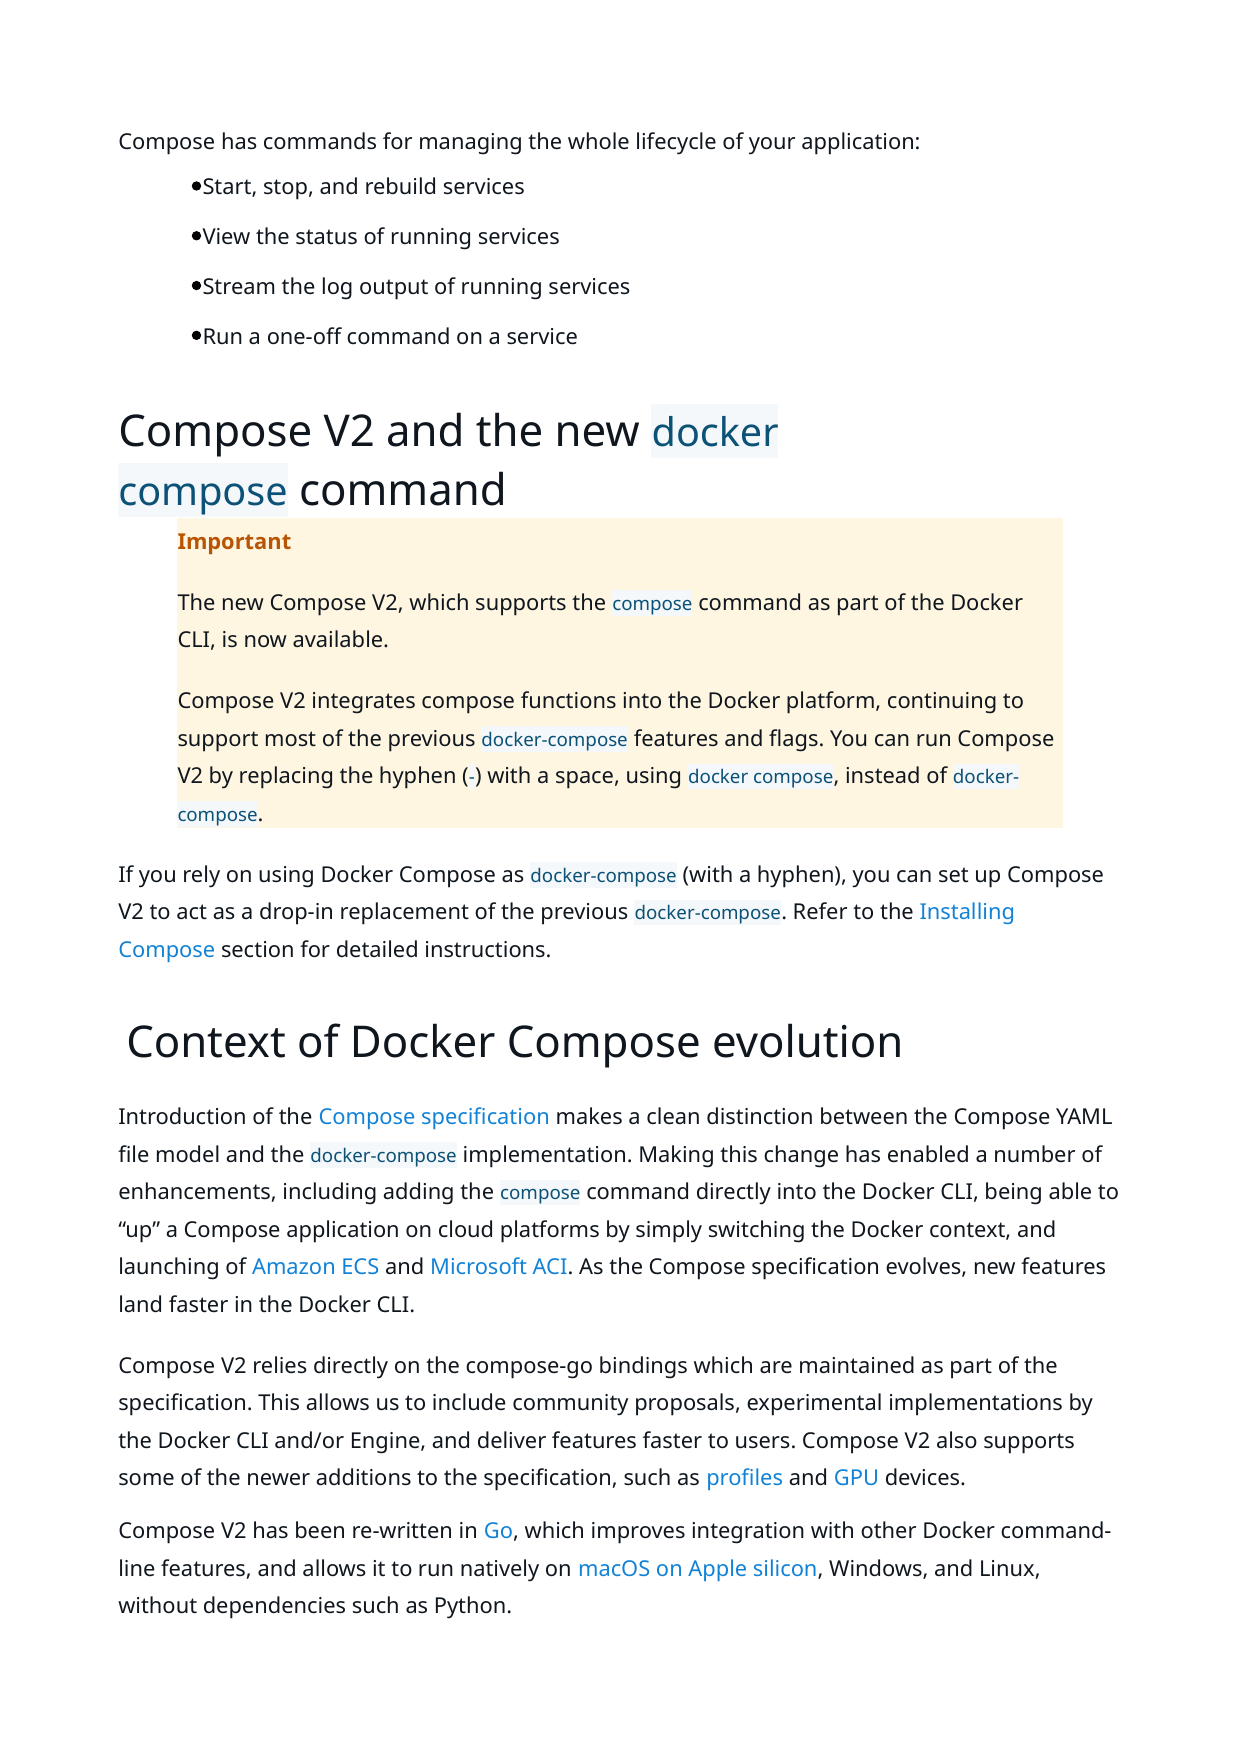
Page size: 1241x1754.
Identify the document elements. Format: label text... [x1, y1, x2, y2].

text Introduction of the Compose specification makes a clean distinction between the Compose YAML file model and the docker-compose implementation. Making this change has enabled a number of enhancements, including adding the compose command directly into the Docker CLI, being able to “up” a Compose application on cloud platforms by simply switching the Docker context, and launching of Amazon ECS and Microsoft ACI. As the Compose specification evolves, new features land faster in the Docker CLI. [118, 1093, 1122, 1318]
text Compose has commands for managing the whole lifecycle of your application: [118, 118, 1122, 156]
subtitle Context of Docker Compose evolution [126, 1011, 1122, 1070]
text Compose V2 relies directly on the compose-go bindings which are maintained as part of the specification. This allows us to include community proposals, experimental implementations by the Docker CLI and/or Engine, and deliver features faster to users. Compose V2 also supports some of the newer additions to the specification, such as profiles and GPU devices. [118, 1342, 1122, 1492]
text The new Compose V2, which supports the compose command as part of the Docker CLI, is now available. [177, 579, 1063, 654]
list Start, stop, and rebuild services [192, 171, 1122, 201]
text Compose V2 has been re-written in Go, which improves integration with other Docker command-line features, and allows it to run natively on macOS on Apple silicon, Windows, and Linux, without dependencies such as Python. [118, 1508, 1122, 1620]
list Run a one-off command on a service [192, 321, 1122, 350]
list Stream the log output of running services [192, 271, 1122, 301]
list View the status of running services [192, 221, 1122, 251]
subtitle Compose V2 and the new docker compose command [118, 399, 1122, 518]
text Compose V2 integrates compose functions into the Docker platform, continuing to support most of the previous docker-compose features and flags. You can run Compose V2 by replacing the hyphen (-) with a space, using docker compose, instead of docker-compose. [177, 678, 1063, 828]
text If you rely on using Docker Compose as docker-compose (with a hyphen), you can set up Compose V2 to act as a drop-in replacement of the previous docker-compose. Refer to the Installing Compose section for detailed instructions. [118, 851, 1122, 964]
text Important [177, 518, 1063, 556]
